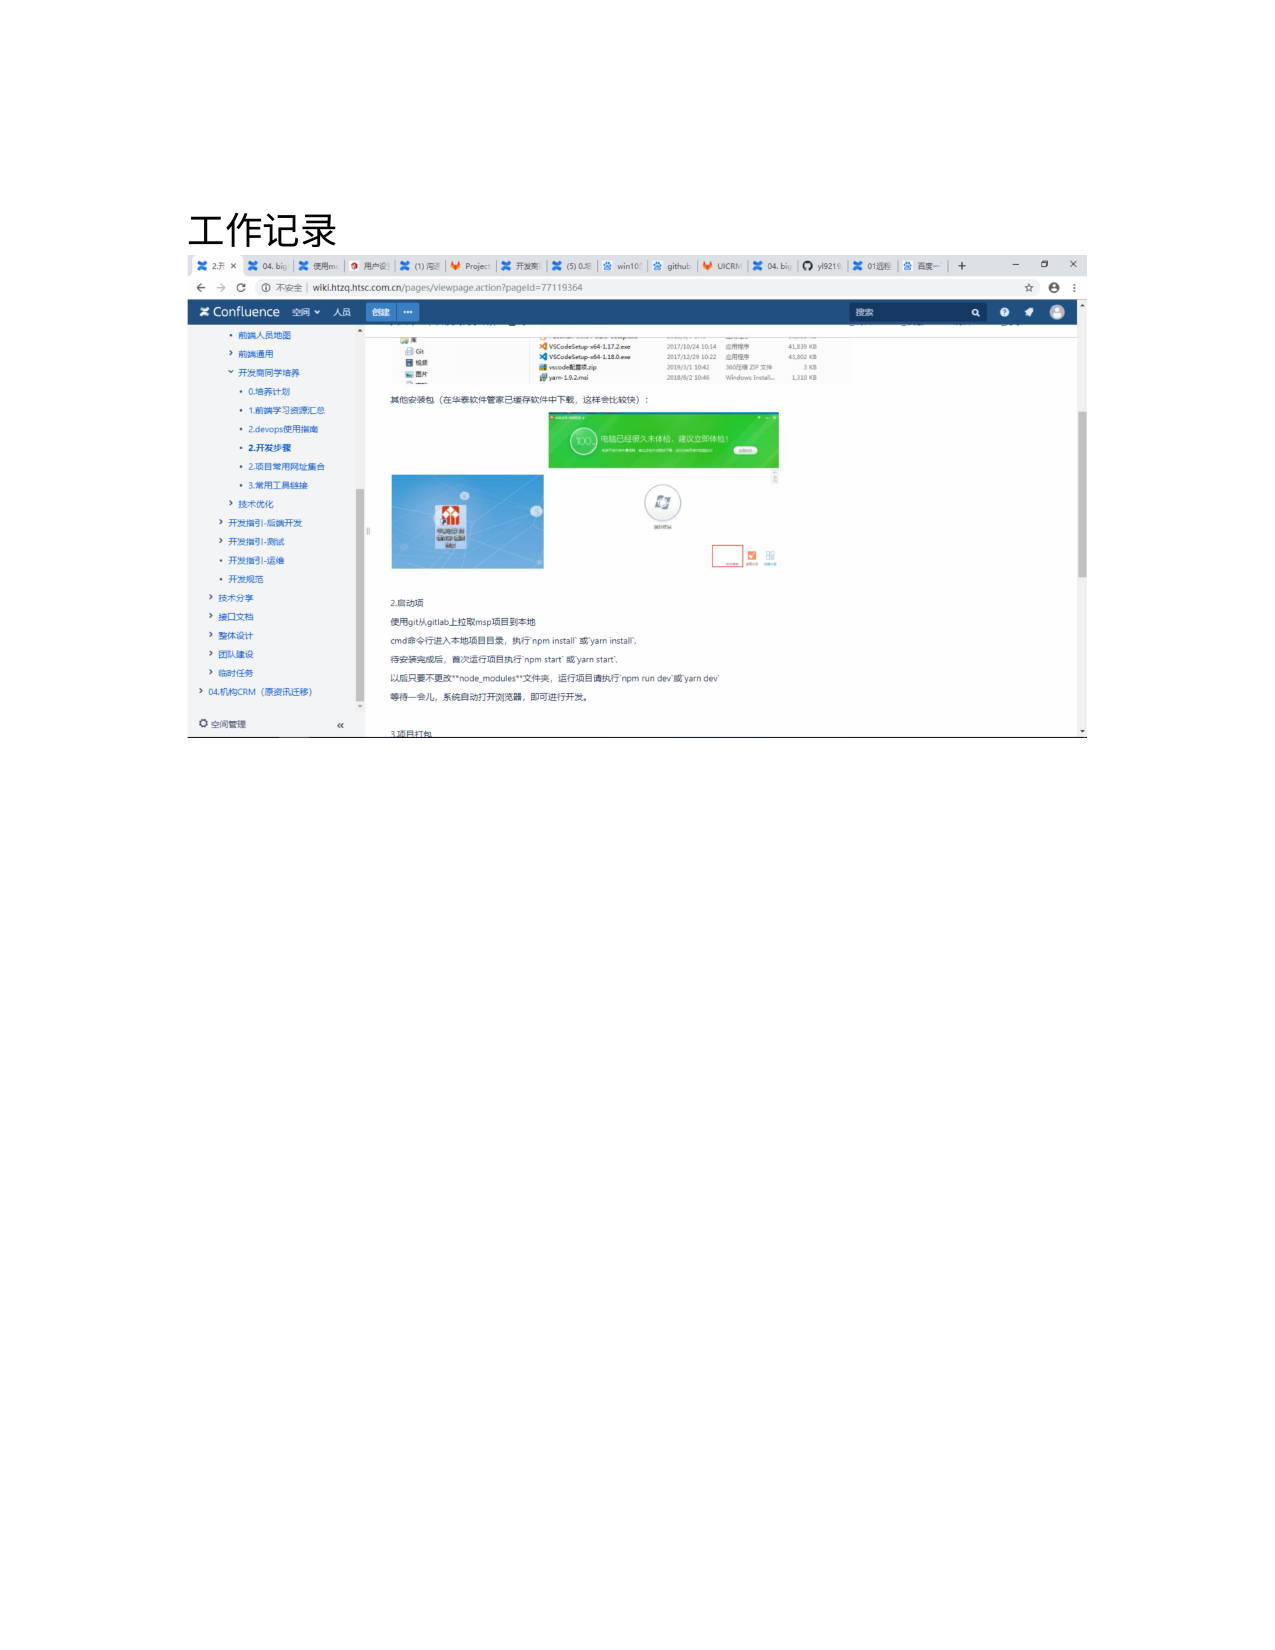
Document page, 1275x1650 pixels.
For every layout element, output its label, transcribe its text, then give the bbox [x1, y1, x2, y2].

text 工作记录 [187, 201, 1087, 255]
picture [187, 255, 1087, 738]
